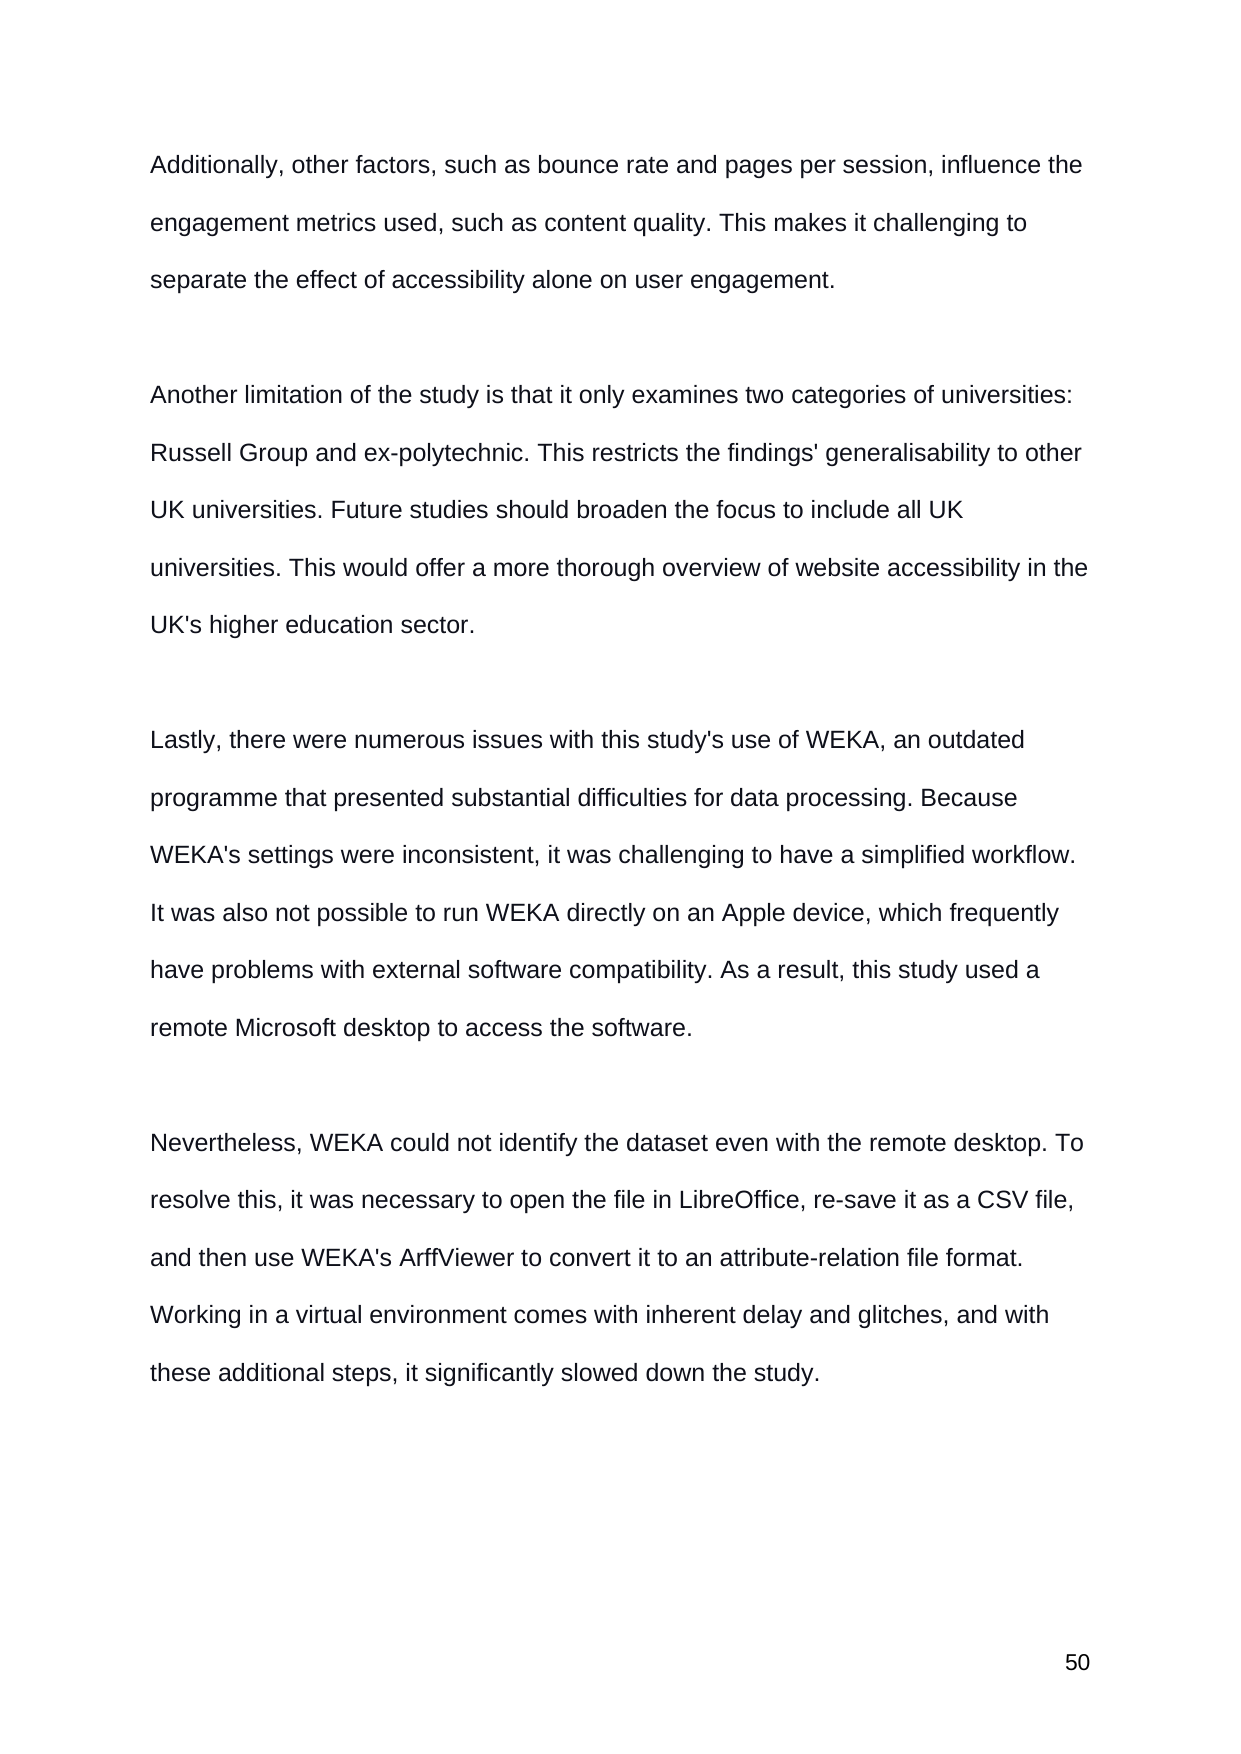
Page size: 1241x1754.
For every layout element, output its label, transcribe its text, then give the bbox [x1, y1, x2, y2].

text Additionally, other factors, such as bounce rate and pages per session, influence the engagement metrics used, such as content quality. This makes it challenging to separate the effect of accessibility alone on user engagement. [150, 150, 1090, 294]
text Lastly, there were numerous issues with this study's use of WEKA, an outdated programme that presented substantial difficulties for data processing. Because WEKA's settings were inconsistent, it was challenging to have a simplified workflow. It was also not possible to run WEKA directly on an Apple device, which frequently have problems with external software compatibility. As a result, this study used a remote Microsoft desktop to access the software. [150, 725, 1090, 1041]
text Another limitation of the study is that it only examines two categories of universities: Russell Group and ex-polytechnic. This restricts the findings' generalisability to other UK universities. Future studies should broaden the focus to include all UK universities. This would offer a more thorough overview of website accessibility in the UK's higher education sector. [150, 380, 1090, 639]
text Nevertheless, WEKA could not identify the dataset even with the remote desktop. To resolve this, it was necessary to open the file in LibreOffice, re-save it as a CSV file, and then use WEKA's ArffViewer to convert it to an attribute-relation file format. Working in a virtual environment comes with inherent delay and glitches, and with these additional steps, it significantly slowed down the study. [150, 1127, 1090, 1386]
